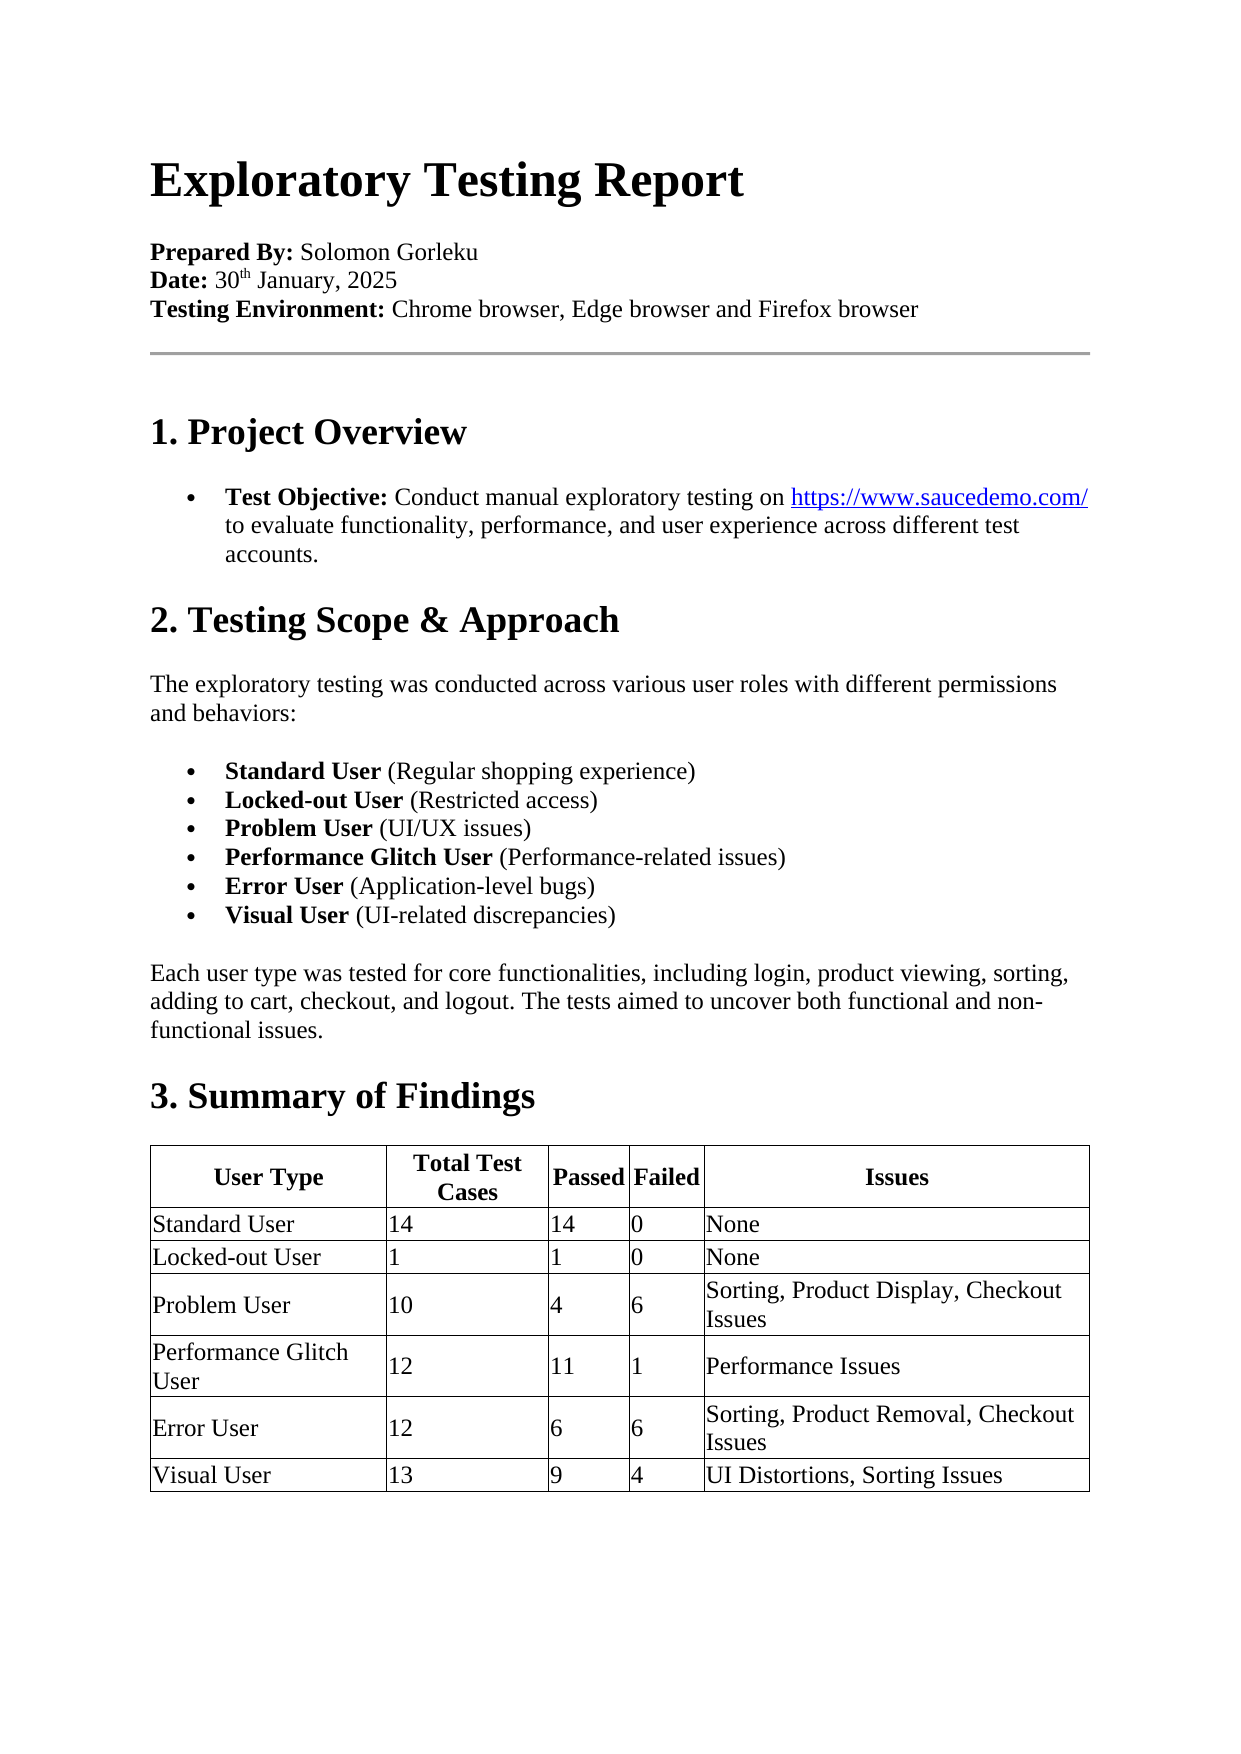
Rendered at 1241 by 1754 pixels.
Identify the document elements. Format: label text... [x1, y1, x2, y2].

table_header Passed [549, 1146, 629, 1207]
text Exploratory Testing Report [150, 150, 1090, 207]
table_header User Type [151, 1146, 386, 1207]
table_header Failed [630, 1146, 704, 1207]
list Error User (Application-level bugs) [187, 871, 1090, 900]
table_cell 12 [387, 1397, 548, 1458]
table_cell 4 [549, 1274, 629, 1334]
table_cell None [705, 1241, 1089, 1273]
list Test Objective: Conduct manual exploratory testing on https://www.saucedemo.com/ to evaluate functionality, performance, and user experience across different test accounts. [187, 482, 1090, 568]
table_cell Standard User [151, 1208, 386, 1240]
table_cell 6 [630, 1397, 704, 1458]
table_cell None [705, 1208, 1089, 1240]
table_cell 11 [549, 1336, 629, 1396]
text The exploratory testing was conducted across various user roles with different permissions and behaviors: [150, 669, 1090, 727]
table_cell 14 [387, 1208, 548, 1240]
text Each user type was tested for core functionalities, including login, product viewing, sorting, adding to cart, checkout, and logout. The tests aimed to uncover both functional and non-functional issues. [150, 958, 1090, 1044]
table_cell UI Distortions, Sorting Issues [705, 1459, 1089, 1491]
table_header Issues [705, 1146, 1089, 1207]
table_cell Sorting, Product Removal, Checkout Issues [705, 1397, 1089, 1458]
list Problem User (UI/UX issues) [187, 813, 1090, 842]
table_cell Error User [151, 1397, 386, 1458]
table_cell Sorting, Product Display, Checkout Issues [705, 1274, 1089, 1334]
text Prepared By: Solomon Gorleku Date: 30th January, 2025 Testing Environment: Chrome browser, Edge browser and Firefox browser [150, 237, 1090, 323]
table_cell 10 [387, 1274, 548, 1334]
table_cell Problem User [151, 1274, 386, 1334]
list Performance Glitch User (Performance-related issues) [187, 842, 1090, 871]
table_cell 1 [630, 1336, 704, 1396]
table_cell Visual User [151, 1459, 386, 1491]
table_cell Performance Glitch User [151, 1336, 386, 1396]
table_header Total Test Cases [387, 1146, 548, 1207]
text 2. Testing Scope & Approach [150, 597, 1090, 640]
table_cell 1 [387, 1241, 548, 1273]
list Standard User (Regular shopping experience) [187, 756, 1090, 785]
table_cell 4 [630, 1459, 704, 1491]
table_cell 0 [630, 1208, 704, 1240]
table_cell 14 [549, 1208, 629, 1240]
table_cell 0 [630, 1241, 704, 1273]
table_cell 6 [630, 1274, 704, 1334]
table_cell 9 [549, 1459, 629, 1491]
table_cell 12 [387, 1336, 548, 1396]
list Locked-out User (Restricted access) [187, 785, 1090, 813]
text 1. Project Overview [150, 409, 1090, 452]
list Visual User (UI-related discrepancies) [187, 900, 1090, 928]
table_cell 6 [549, 1397, 629, 1458]
table_cell Performance Issues [705, 1336, 1089, 1396]
table_cell 13 [387, 1459, 548, 1491]
table_cell Locked-out User [151, 1241, 386, 1273]
text 3. Summary of Findings [150, 1073, 1090, 1116]
table_cell 1 [549, 1241, 629, 1273]
